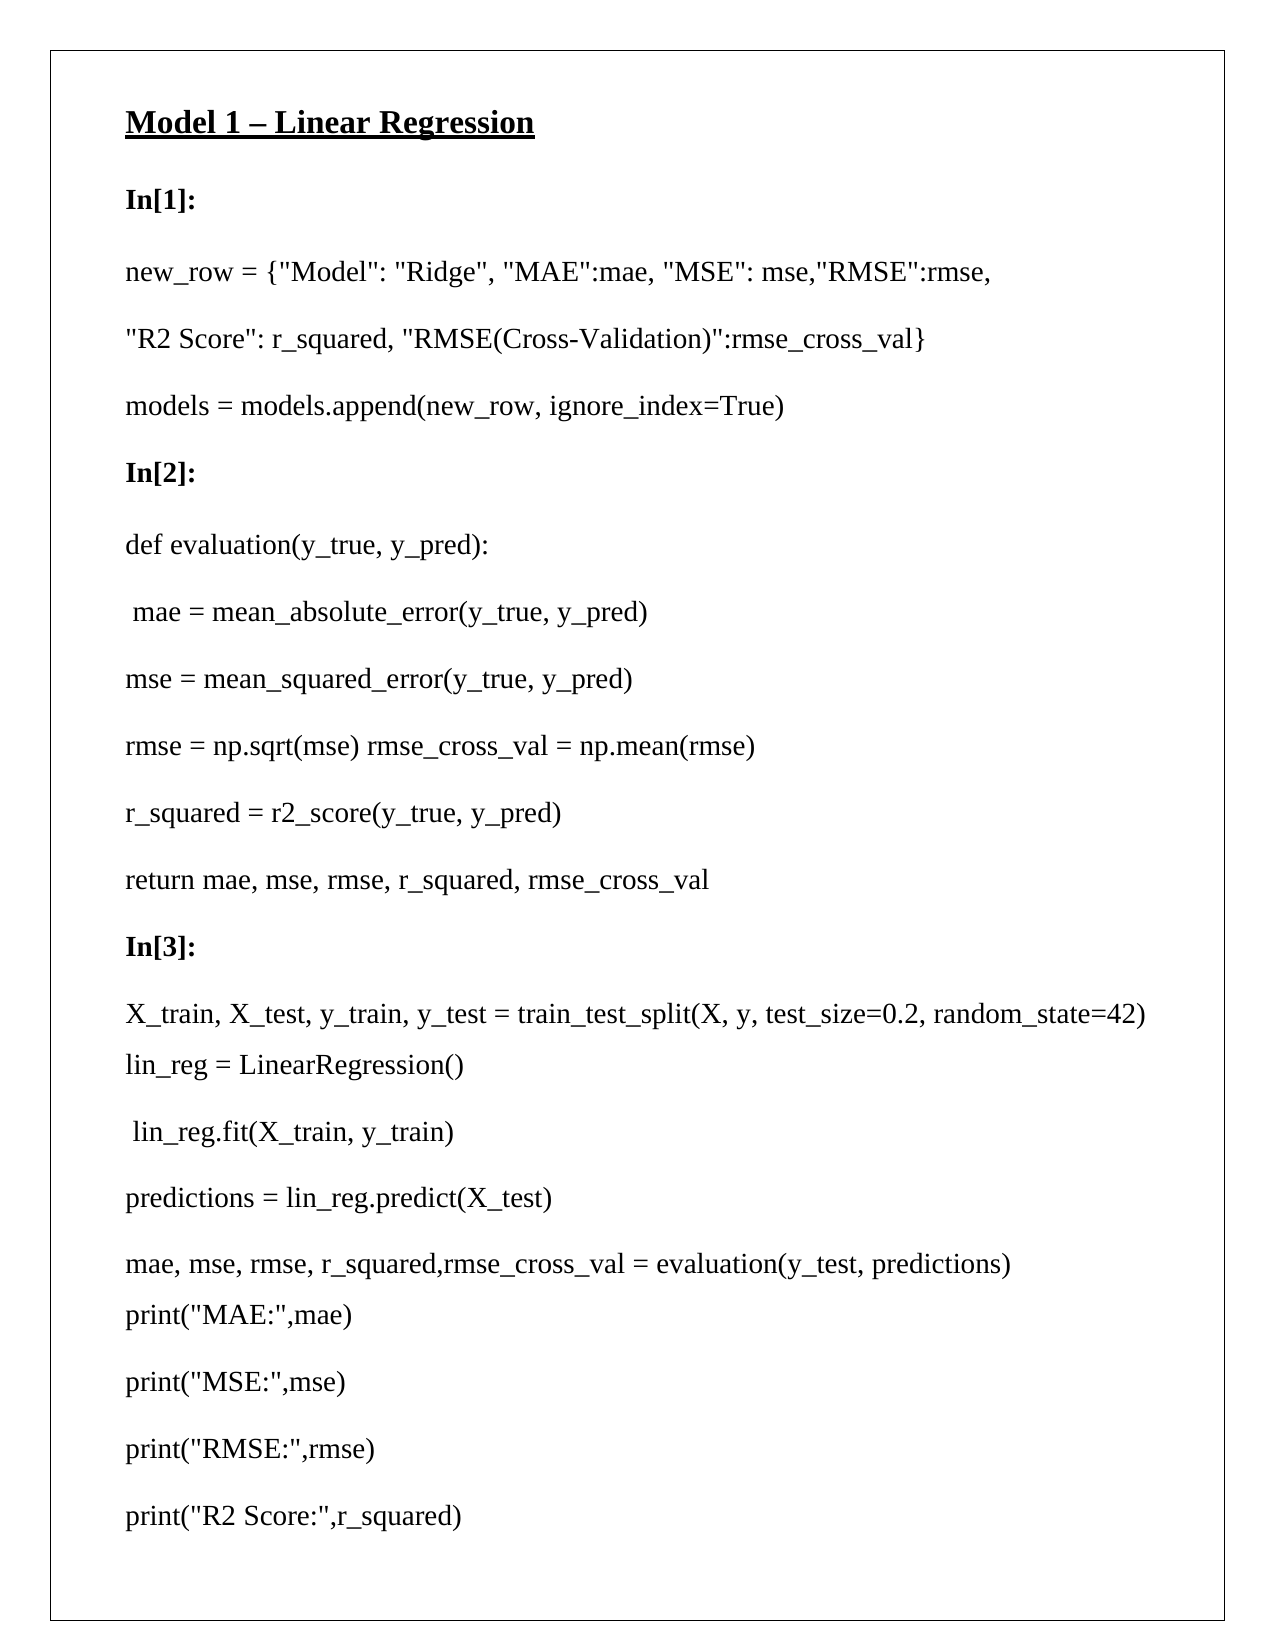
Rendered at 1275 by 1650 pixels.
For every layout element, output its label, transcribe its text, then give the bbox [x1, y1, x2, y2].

text new_row = {"Model": "Ridge", "MAE":mae, "MSE": mse,"RMSE":rmse, "R2 Score": r_squared, "RMSE(Cross-Validation)":rmse_cross_val} models = models.append(new_row, ignore_index=True) [125, 254, 1009, 422]
text mae = mean_absolute_error(y_true, y_pred) mse = mean_squared_error(y_true, y_pred) [125, 594, 650, 695]
text def evaluation(y_true, y_pred): [125, 527, 1175, 561]
text mae, mse, rmse, r_squared,rmse_cross_val = evaluation(y_test, predictions) print("MAE:",mae) [125, 1247, 1175, 1331]
text print("RMSE:",rmse) print("R2 Score:",r_squared) [125, 1431, 463, 1532]
text In[1]: [125, 182, 1175, 216]
text lin_reg.fit(X_train, y_train) predictions = lin_reg.predict(X_test) [125, 1114, 571, 1213]
text In[3]: [125, 929, 1175, 963]
text rmse = np.sqrt(mse) rmse_cross_val = np.mean(rmse) r_squared = r2_score(y_true, y_pred) [125, 728, 778, 829]
subtitle Model 1 – Linear Regression [125, 102, 1175, 141]
text print("MSE:",mse) [125, 1364, 1175, 1398]
text X_train, X_test, y_train, y_test = train_test_split(X, y, test_size=0.2, random_state=42) lin_reg = LinearRegression() [125, 996, 1175, 1080]
text return mae, mse, rmse, r_squared, rmse_cross_val [125, 862, 1175, 896]
text In[2]: [125, 455, 1175, 489]
